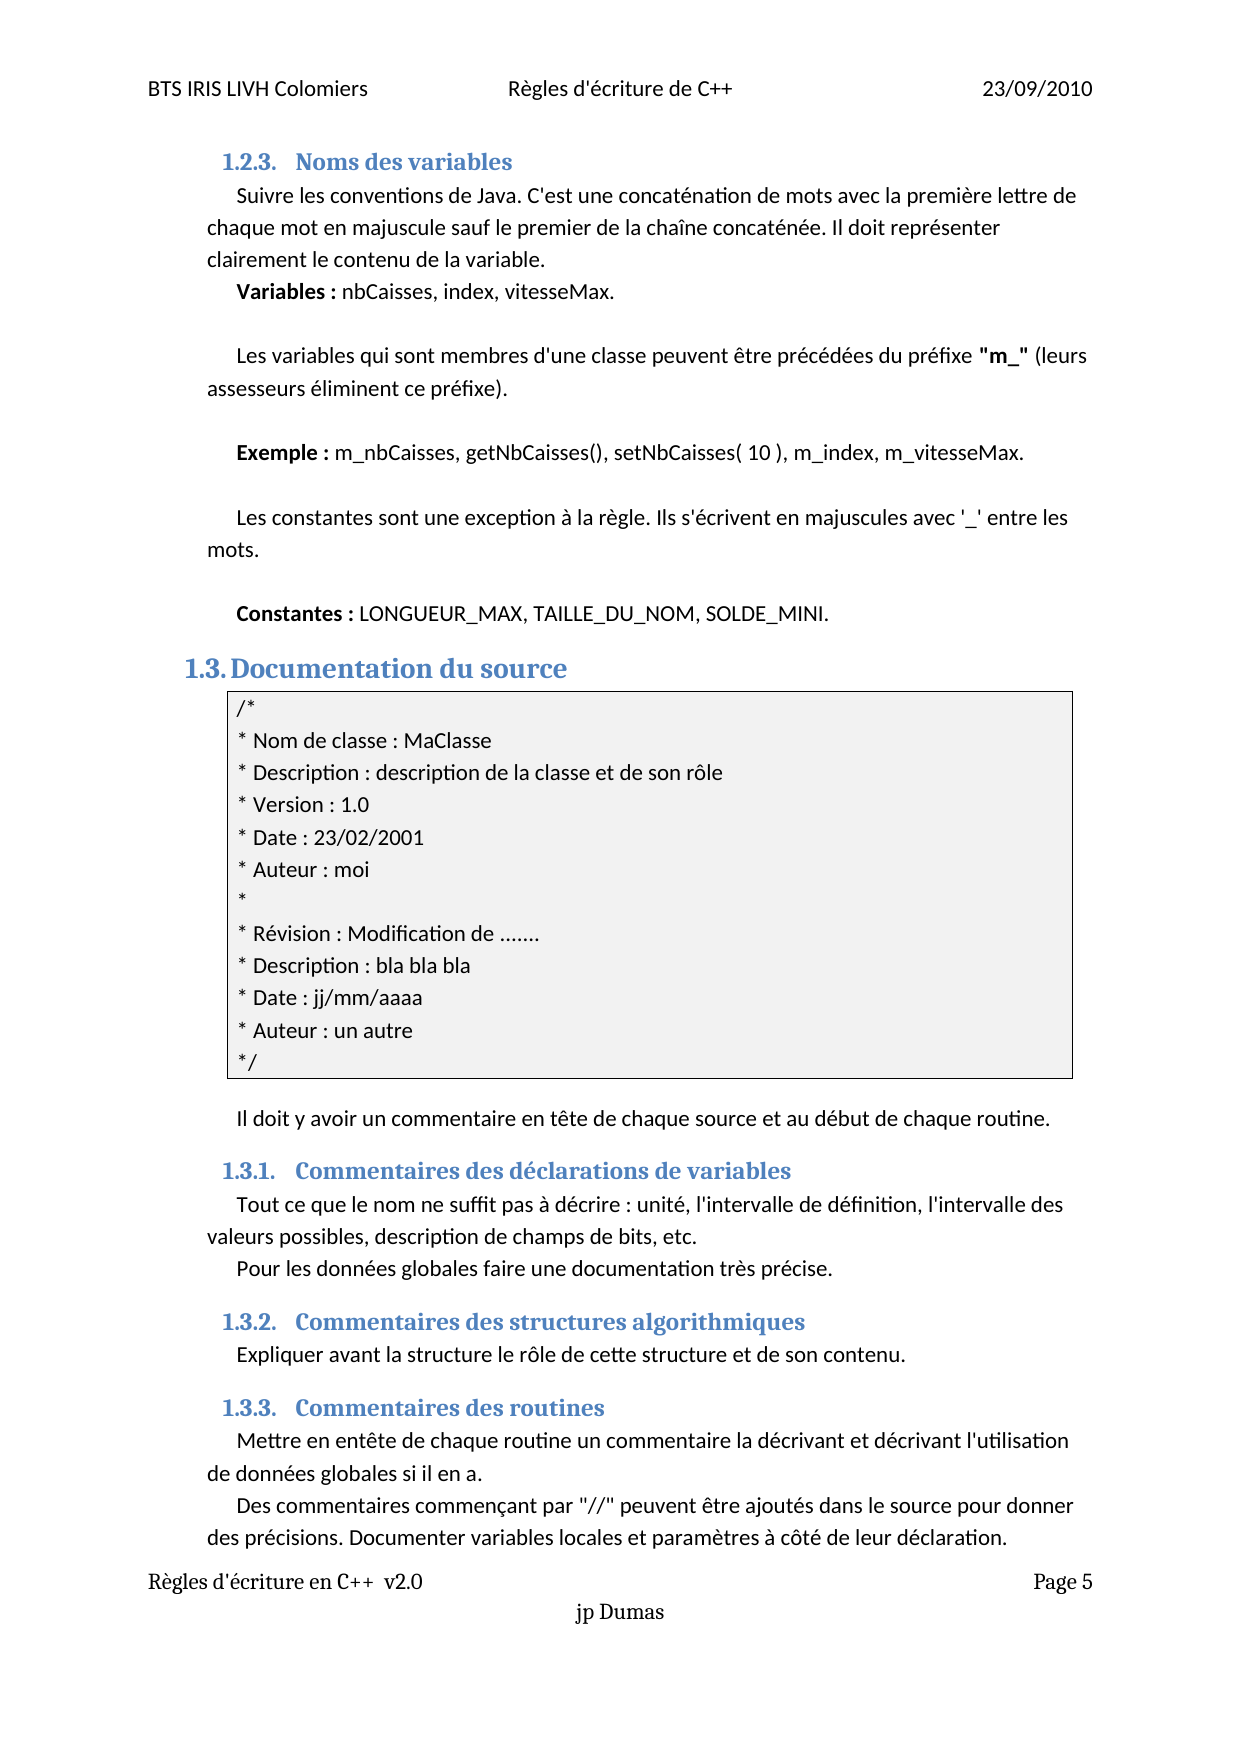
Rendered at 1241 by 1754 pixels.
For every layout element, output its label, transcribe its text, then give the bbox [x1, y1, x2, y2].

text Il doit y avoir un commentaire en tête de chaque source et au début de chaque routine. [207, 1104, 1092, 1132]
text Expliquer avant la structure le rôle de cette structure et de son contenu. [207, 1341, 1092, 1368]
text Tout ce que le nom ne suffit pas à décrire : unité, l'intervalle de définition, l'intervalle des valeurs possibles, description de champs de bits, etc. [207, 1190, 1092, 1250]
text * Auteur : un autre [228, 1013, 1072, 1044]
subtitle Commentaires des déclarations de variables [223, 1157, 1092, 1186]
text * Date : jj/mm/aaaa [228, 980, 1072, 1012]
text * [228, 884, 1072, 915]
text * Date : 23/02/2001 [228, 819, 1072, 851]
text Constantes : LONGUEUR_MAX, TAILLE_DU_NOM, SOLDE_MINI. [207, 599, 1092, 627]
text Les constantes sont une exception à la règle. Ils s'écrivent en majuscules avec '_' entre les mots. [207, 503, 1092, 563]
text Exemple : m_nbCaisses, getNbCaisses(), setNbCaisses( 10 ), m_index, m_vitesseMax. [207, 438, 1092, 466]
text Mettre en entête de chaque routine un commentaire la décrivant et décrivant l'utilisation de données globales si il en a. [207, 1427, 1092, 1487]
text * Nom de classe : MaClasse [228, 723, 1072, 754]
text * Révision : Modification de ....... [228, 916, 1072, 947]
text Les variables qui sont membres d'une classe peuvent être précédées du préfixe "m_" (leurs assesseurs éliminent ce préfixe). [207, 342, 1092, 402]
subtitle Commentaires des structures algorithmiques [223, 1307, 1092, 1336]
text Variables : nbCaisses, index, vitesseMax. [207, 277, 1092, 305]
text /* [228, 692, 1072, 722]
text Pour les données globales faire une documentation très précise. [207, 1254, 1092, 1282]
text * Description : description de la classe et de son rôle [228, 755, 1072, 786]
subtitle Documentation du source [185, 652, 1092, 686]
subtitle Noms des variables [223, 148, 1092, 176]
text */ [228, 1045, 1072, 1078]
text * Version : 1.0 [228, 787, 1072, 818]
text * Description : bla bla bla [228, 948, 1072, 979]
text * Auteur : moi [228, 852, 1072, 883]
text Des commentaires commençant par "//" peuvent être ajoutés dans le source pour donner des précisions. Documenter variables locales et paramètres à côté de leur déclaration. [207, 1491, 1092, 1551]
subtitle Commentaires des routines [223, 1393, 1092, 1422]
text Suivre les conventions de Java. C'est une concaténation de mots avec la première lettre de chaque mot en majuscule sauf le premier de la chaîne concaténée. Il doit représenter clairement le contenu de la variable. [207, 181, 1092, 273]
